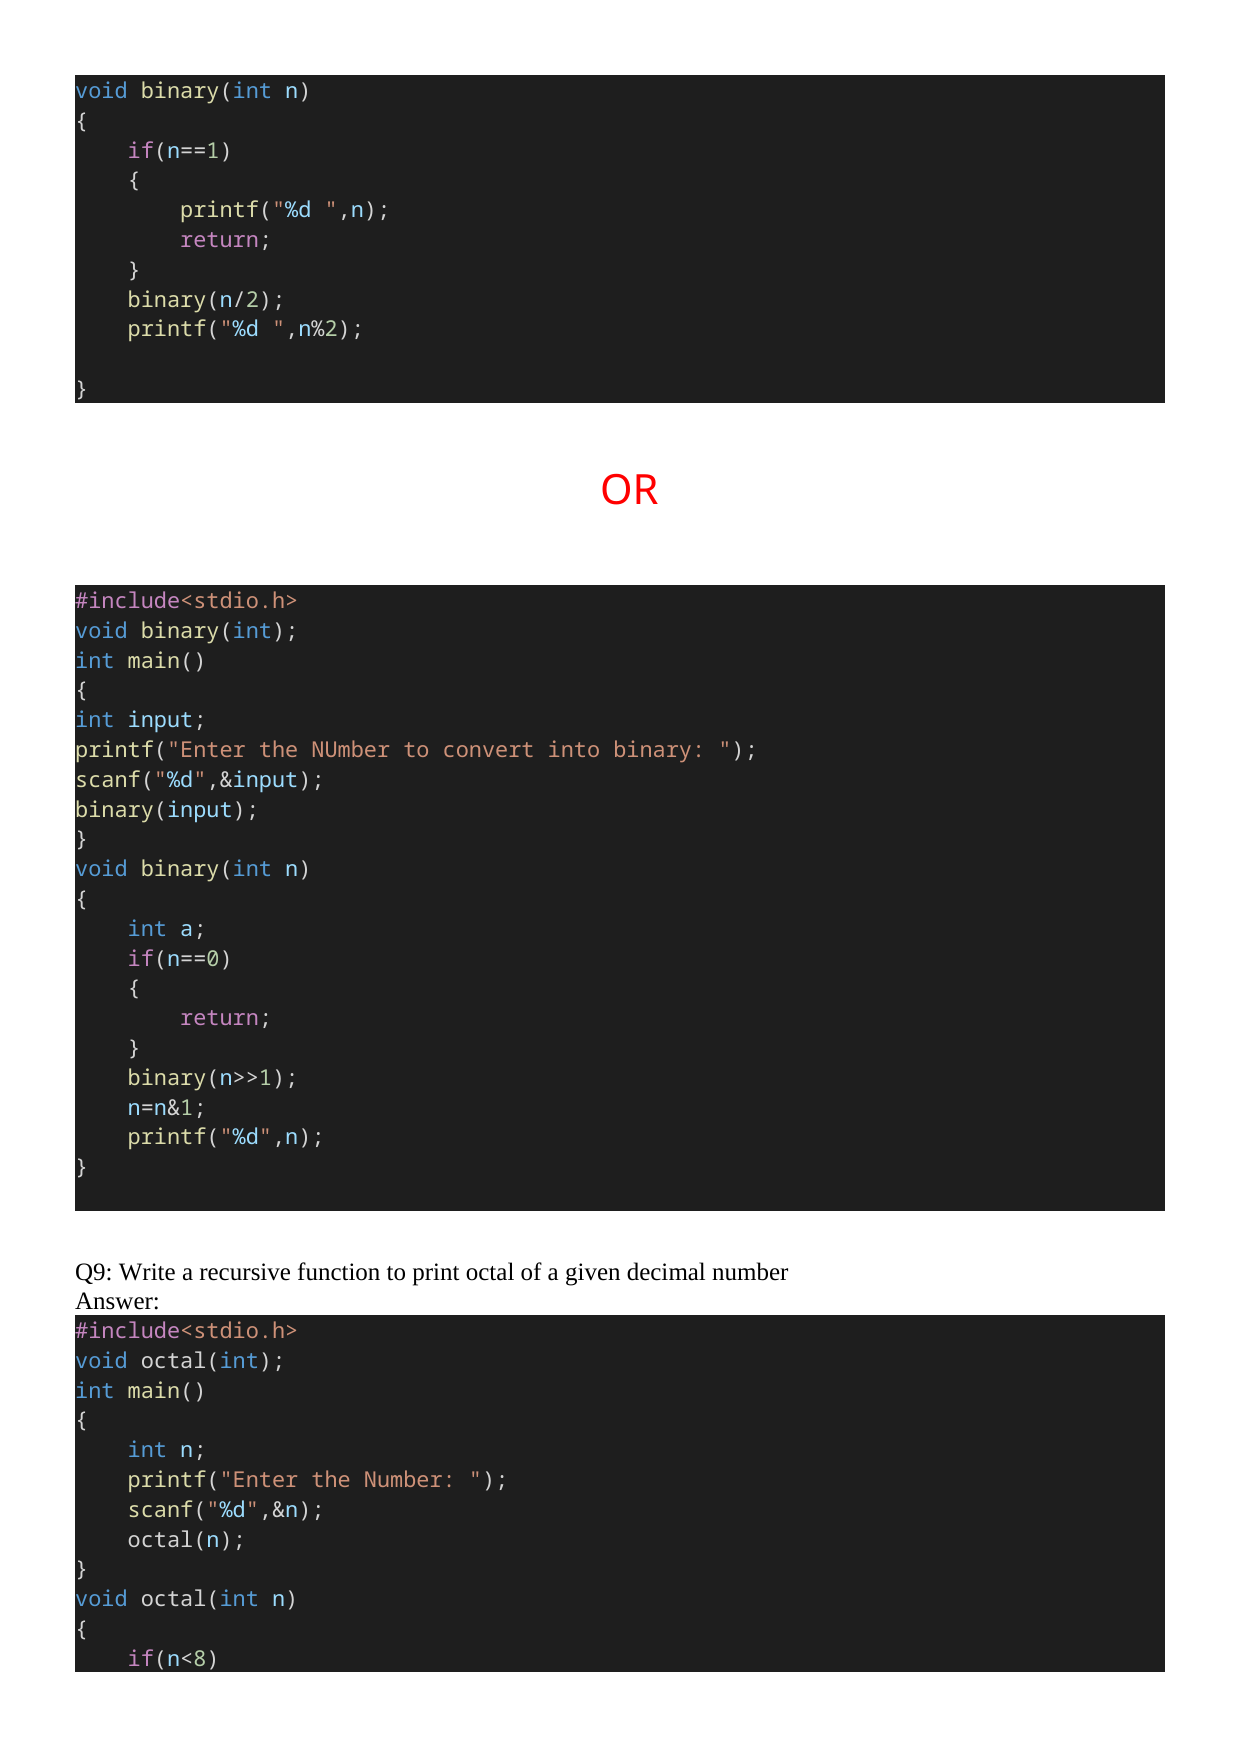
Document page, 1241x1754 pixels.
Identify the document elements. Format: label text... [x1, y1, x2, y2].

text int main() [75, 644, 1165, 674]
text int n; [75, 1434, 1165, 1464]
text void binary(int n) [75, 75, 1165, 105]
text #include<stdio.h> [75, 1315, 1165, 1345]
text Answer: [75, 1286, 1165, 1315]
text n=n&1; [75, 1091, 1165, 1121]
text scanf("%d",&input); [75, 764, 1165, 793]
text void binary(int n) [75, 853, 1165, 883]
text { [75, 883, 1165, 913]
text return; [75, 224, 1165, 254]
text void octal(int n) [75, 1583, 1165, 1613]
text octal(n); [75, 1523, 1165, 1553]
text #include<stdio.h> [75, 585, 1165, 615]
text { [75, 1613, 1165, 1643]
text printf("%d ",n); [75, 194, 1165, 224]
text printf("Enter the Number: "); [75, 1464, 1165, 1494]
text return; [75, 1002, 1165, 1032]
text binary(n>>1); [75, 1062, 1165, 1091]
text void octal(int); [75, 1345, 1165, 1374]
text int input; [75, 704, 1165, 734]
text { [75, 105, 1165, 134]
text void binary(int); [75, 615, 1165, 644]
text { [75, 1404, 1165, 1434]
text Q9: Write a recursive function to print octal of a given decimal number [75, 1257, 1165, 1286]
text } [75, 1032, 1165, 1062]
text printf("%d ",n%2); [75, 313, 1165, 343]
text } [75, 254, 1165, 283]
text if(n==1) [75, 134, 1165, 164]
text if(n<8) [75, 1643, 1165, 1672]
text { [75, 164, 1165, 194]
text } [75, 373, 1165, 403]
text scanf("%d",&n); [75, 1494, 1165, 1523]
text { [75, 674, 1165, 704]
text { [75, 972, 1165, 1002]
text OR [75, 460, 1165, 517]
text int a; [75, 913, 1165, 942]
text if(n==0) [75, 942, 1165, 972]
text printf("%d",n); [75, 1121, 1165, 1151]
text } [75, 1151, 1165, 1181]
text binary(input); [75, 793, 1165, 823]
text } [75, 823, 1165, 853]
text } [75, 1553, 1165, 1583]
text printf("Enter the NUmber to convert into binary: "); [75, 734, 1165, 764]
text int main() [75, 1374, 1165, 1404]
text binary(n/2); [75, 283, 1165, 313]
